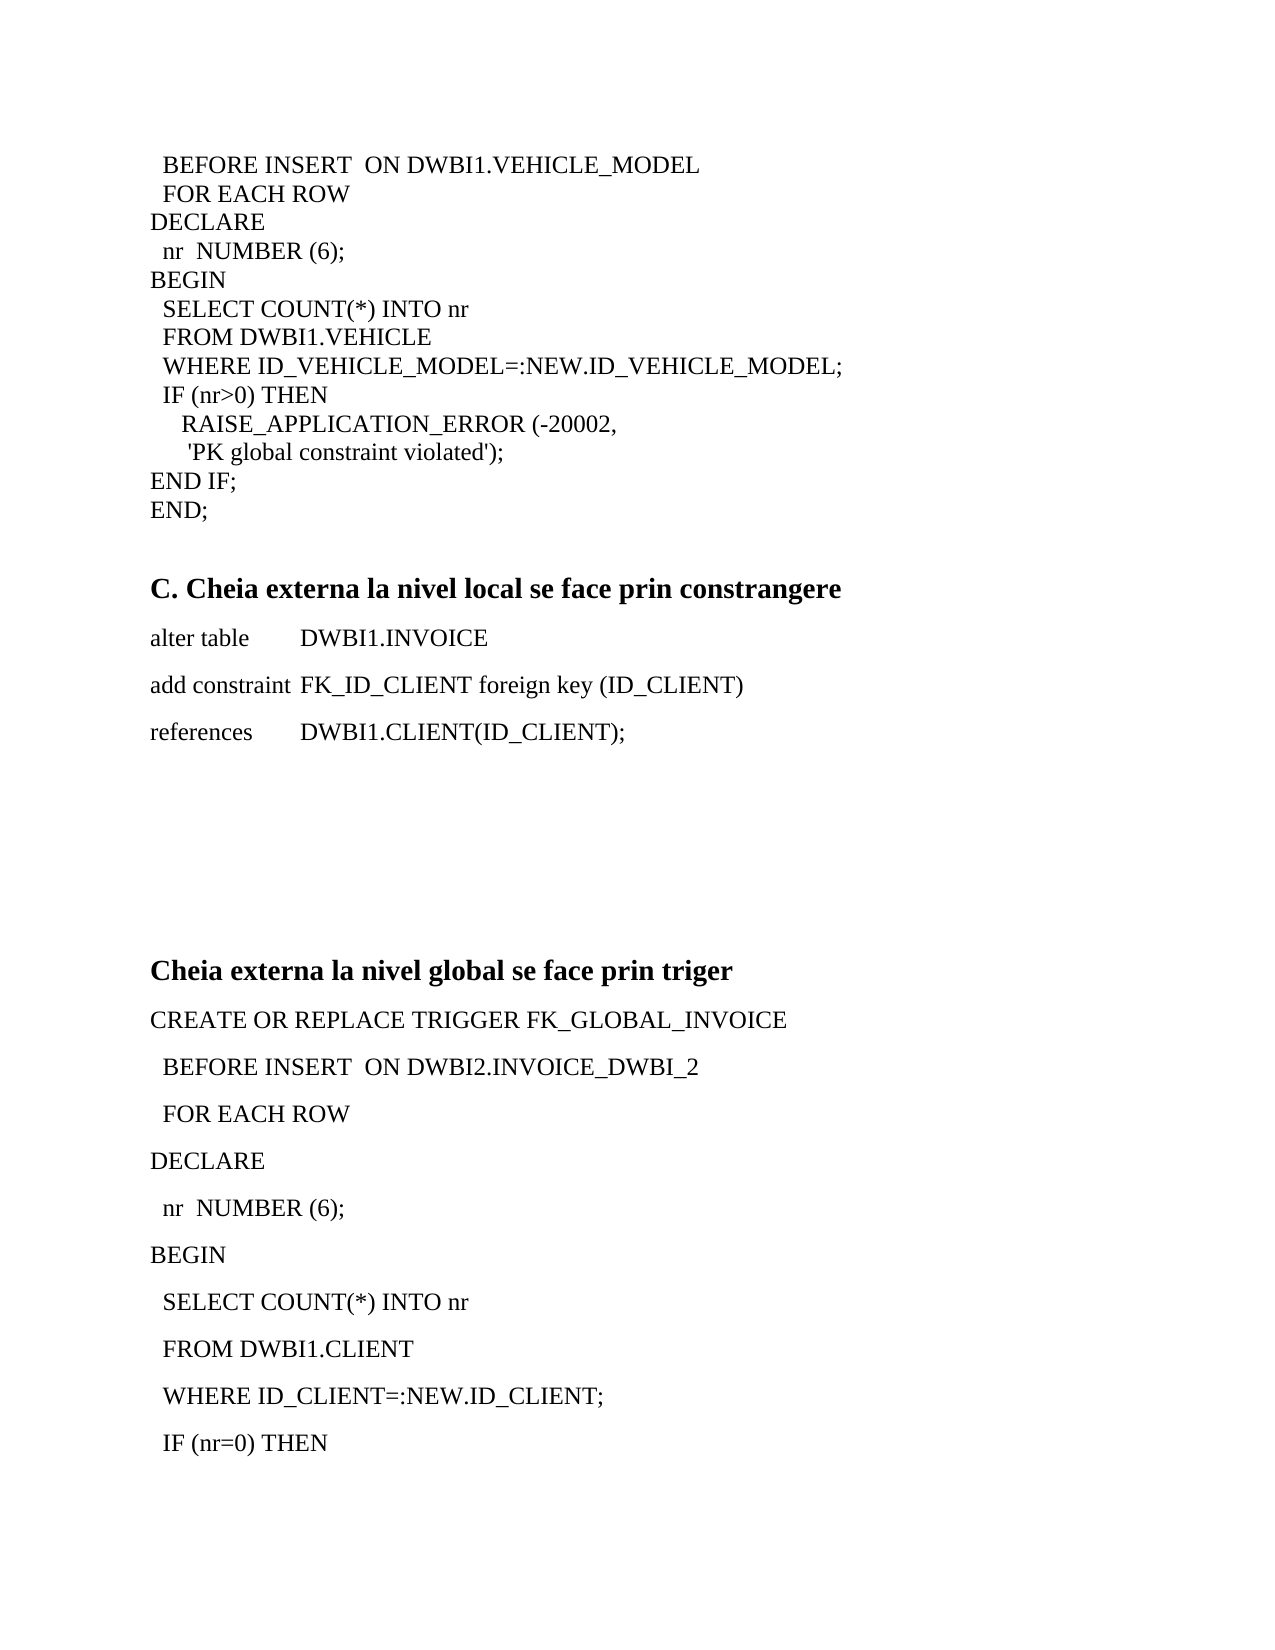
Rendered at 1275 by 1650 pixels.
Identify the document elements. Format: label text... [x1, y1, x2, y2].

text IF (nr=0) THEN [150, 1428, 1125, 1457]
text C. Cheia externa la nivel local se face prin constrangere [150, 571, 1125, 604]
text WHERE ID_CLIENT=:NEW.ID_CLIENT; [150, 1381, 1125, 1410]
text BEFORE INSERT ON DWBI2.INVOICE_DWBI_2 [150, 1052, 1125, 1081]
text WHERE ID_VEHICLE_MODEL=:NEW.ID_VEHICLE_MODEL; [150, 351, 1125, 380]
text SELECT COUNT(*) INTO nr [150, 1287, 1125, 1316]
text FROM DWBI1.CLIENT [150, 1334, 1125, 1363]
text CREATE OR REPLACE TRIGGER FK_GLOBAL_INVOICE [150, 1005, 1125, 1033]
text BEGIN [150, 1240, 1125, 1269]
text DECLARE [150, 1146, 1125, 1175]
text nr NUMBER (6); [150, 236, 1125, 265]
text 'PK global constraint violated'); [150, 437, 1125, 466]
text IF (nr>0) THEN [150, 380, 1125, 409]
text BEFORE INSERT ON DWBI1.VEHICLE_MODEL [150, 150, 1125, 179]
text add constraint FK_ID_CLIENT foreign key (ID_CLIENT) [150, 670, 1125, 699]
text DECLARE [150, 207, 1125, 236]
text SELECT COUNT(*) INTO nr [150, 294, 1125, 322]
text RAISE_APPLICATION_ERROR (-20002, [150, 409, 1125, 437]
text alter table DWBI1.INVOICE [150, 623, 1125, 652]
text FROM DWBI1.VEHICLE [150, 322, 1125, 351]
text FOR EACH ROW [150, 179, 1125, 207]
text references DWBI1.CLIENT(ID_CLIENT); [150, 717, 1125, 746]
text END; [150, 495, 1125, 524]
text FOR EACH ROW [150, 1099, 1125, 1128]
text END IF; [150, 466, 1125, 495]
text Cheia externa la nivel global se face prin triger [150, 953, 1125, 986]
text nr NUMBER (6); [150, 1193, 1125, 1222]
text BEGIN [150, 265, 1125, 294]
